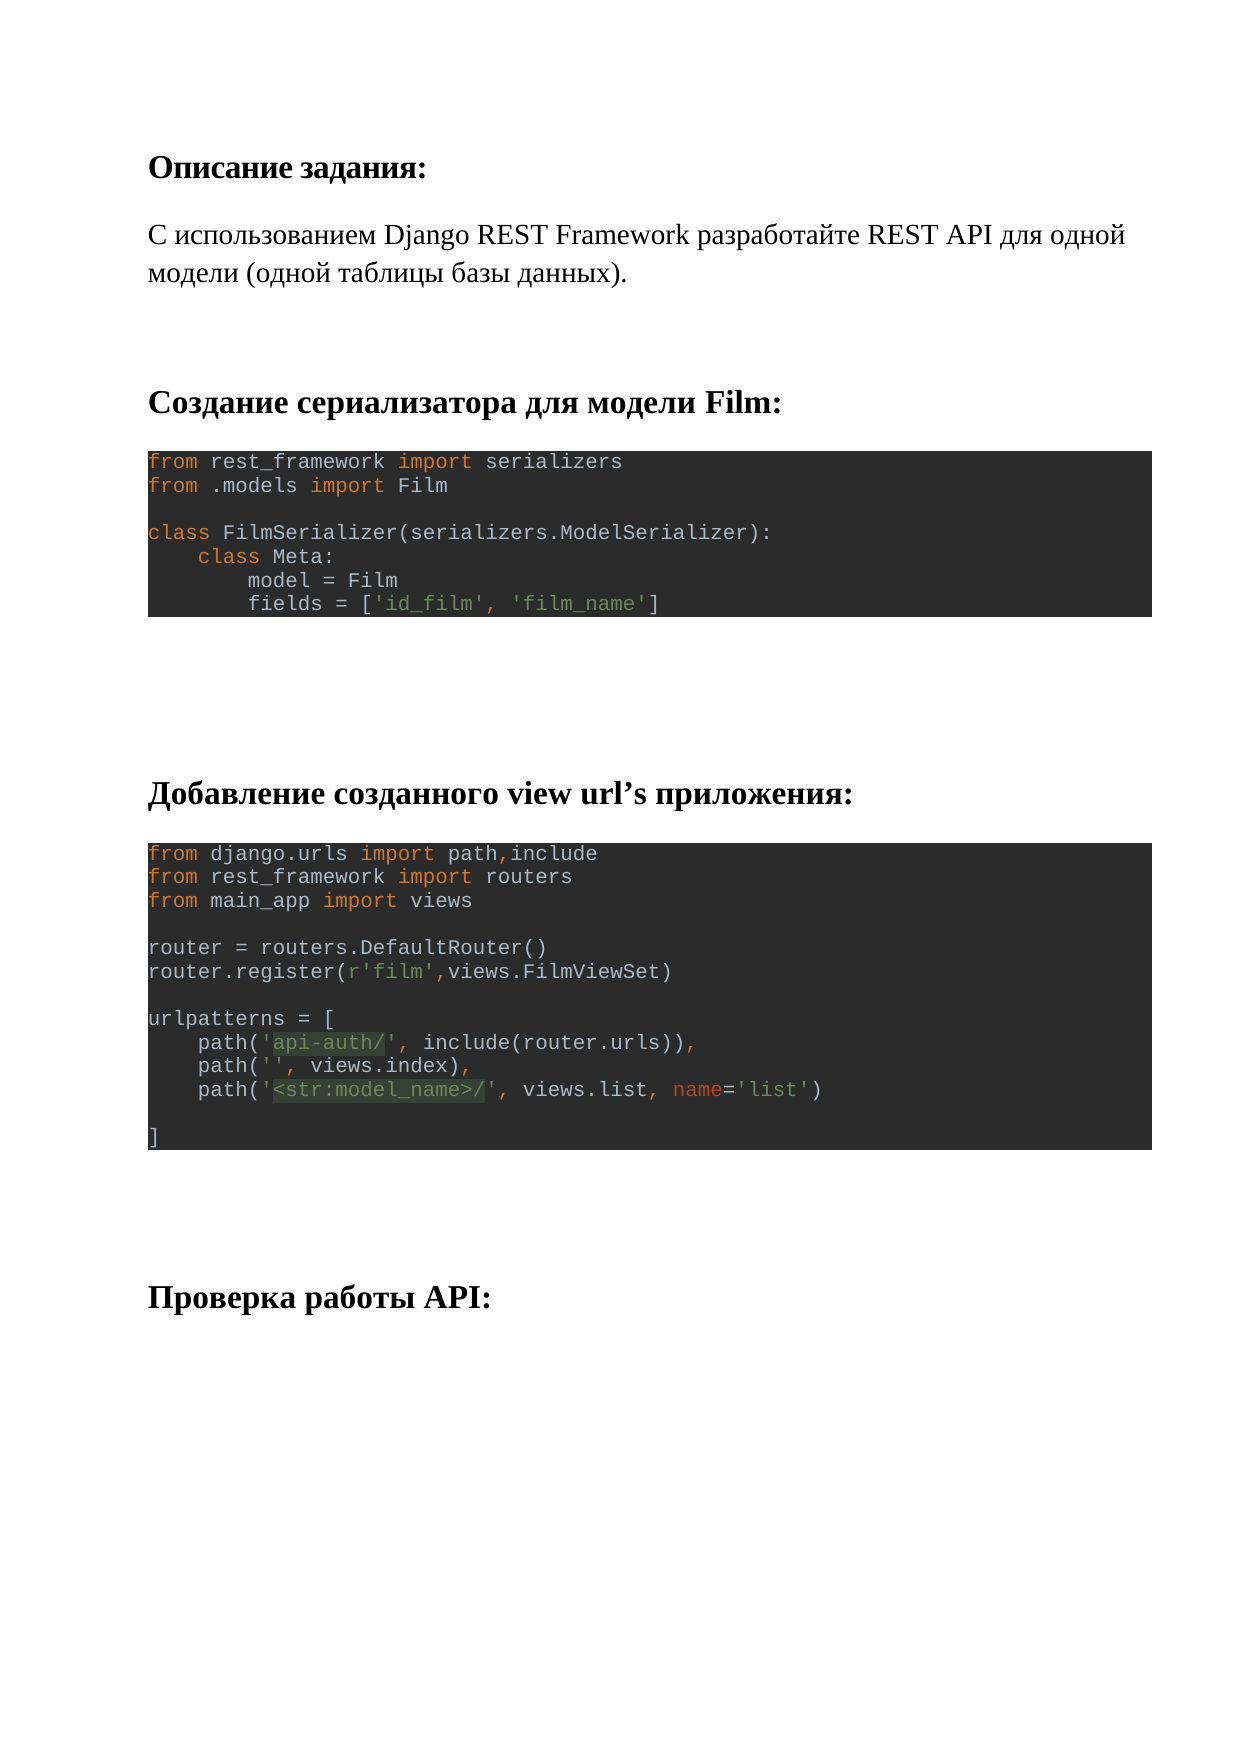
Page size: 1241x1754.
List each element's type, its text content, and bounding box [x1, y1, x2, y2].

text Создание сериализатора для модели Film: [148, 382, 1152, 421]
text Описание задания: [148, 148, 1152, 186]
text С использованием Django REST Framework разработайте REST API для одной модели (одной таблицы базы данных). [148, 217, 1152, 289]
text from django.urls import path,include from rest_framework import routers from main_app import views router = routers.DefaultRouter() router.register(r'film',views.FilmViewSet) urlpatterns = [ path('api-auth/', include(router.urls)), path('', views.index), path('<str:model_name>/', views.list, name='list') ] [148, 843, 1152, 1150]
text Проверка работы API: [148, 1277, 1152, 1316]
text from rest_framework import serializers from .models import Film class FilmSerializer(serializers.ModelSerializer): class Meta: model = Film fields = ['id_film', 'film_name'] [148, 451, 1152, 617]
text Добавление созданного view url’s приложения: [148, 774, 1152, 812]
